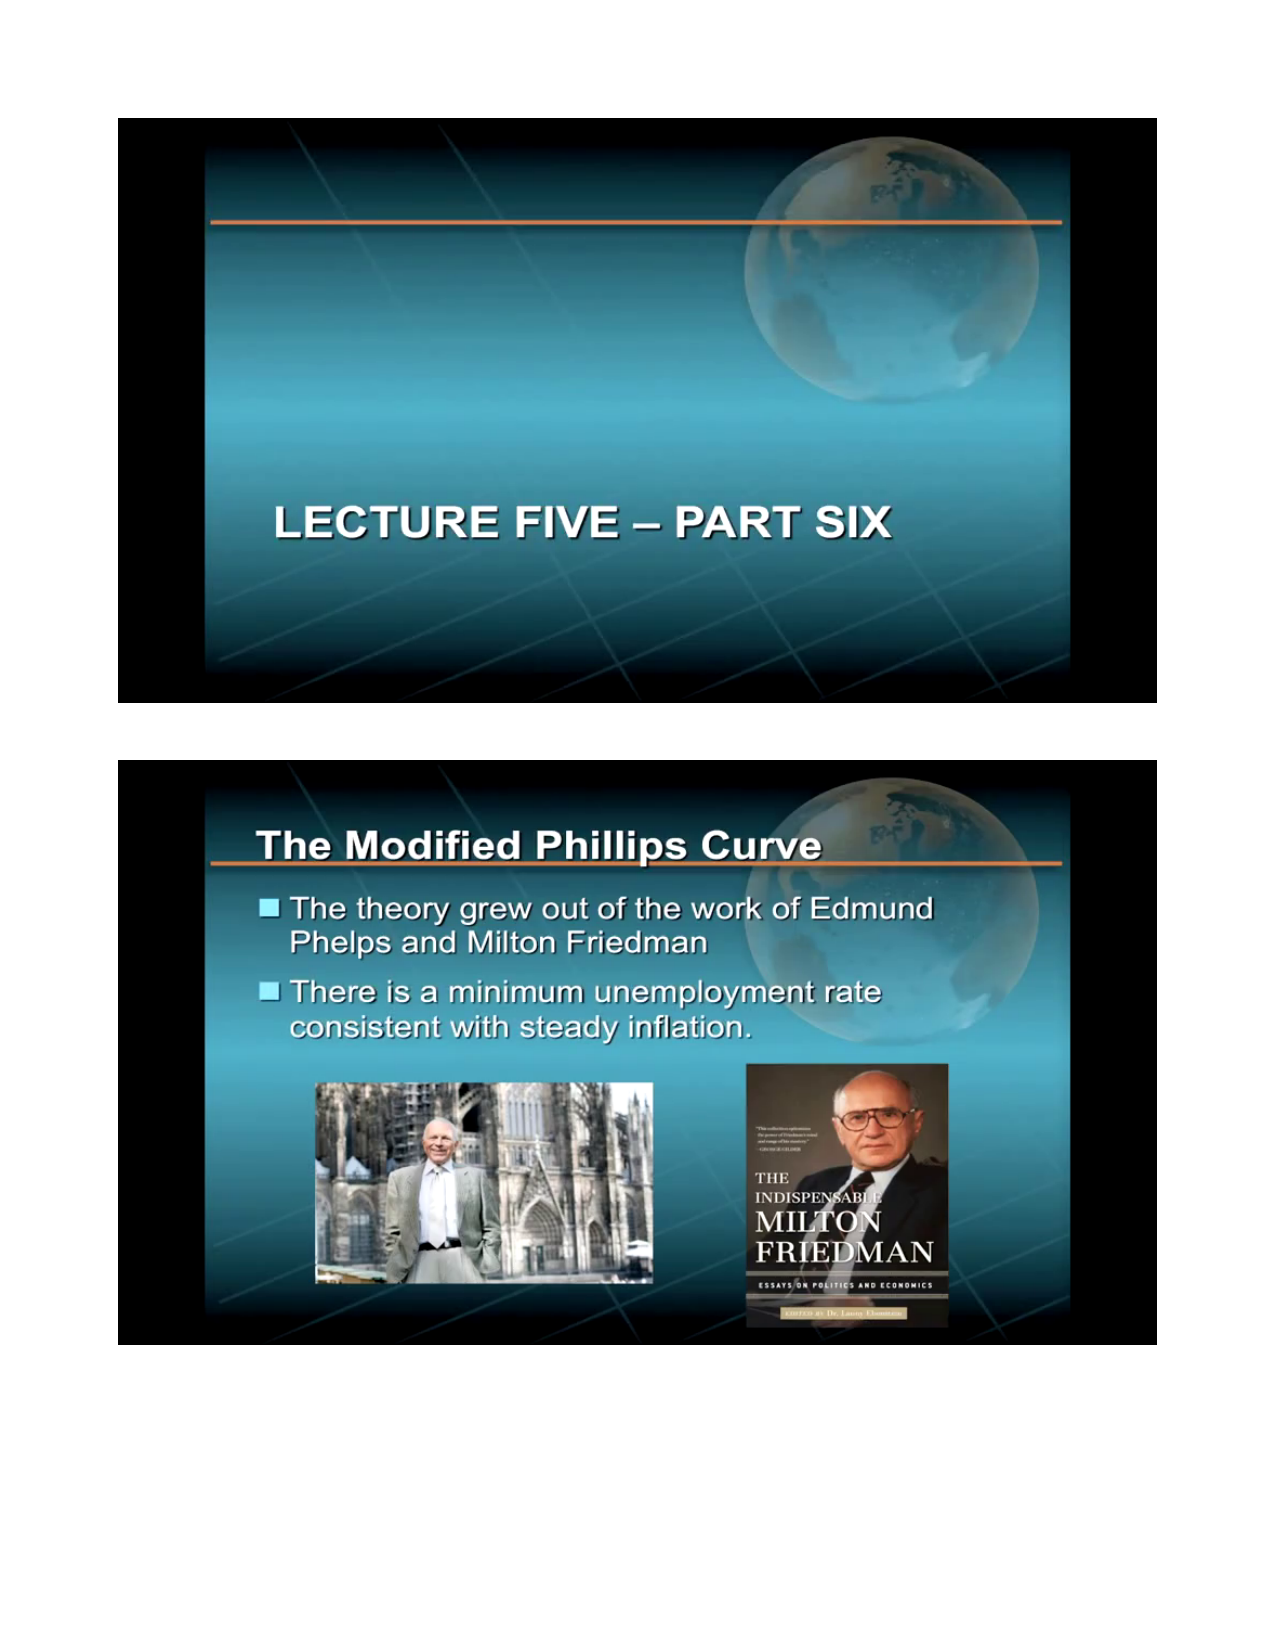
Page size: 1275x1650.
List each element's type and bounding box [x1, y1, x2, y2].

picture [118, 118, 1157, 703]
picture [118, 760, 1157, 1345]
